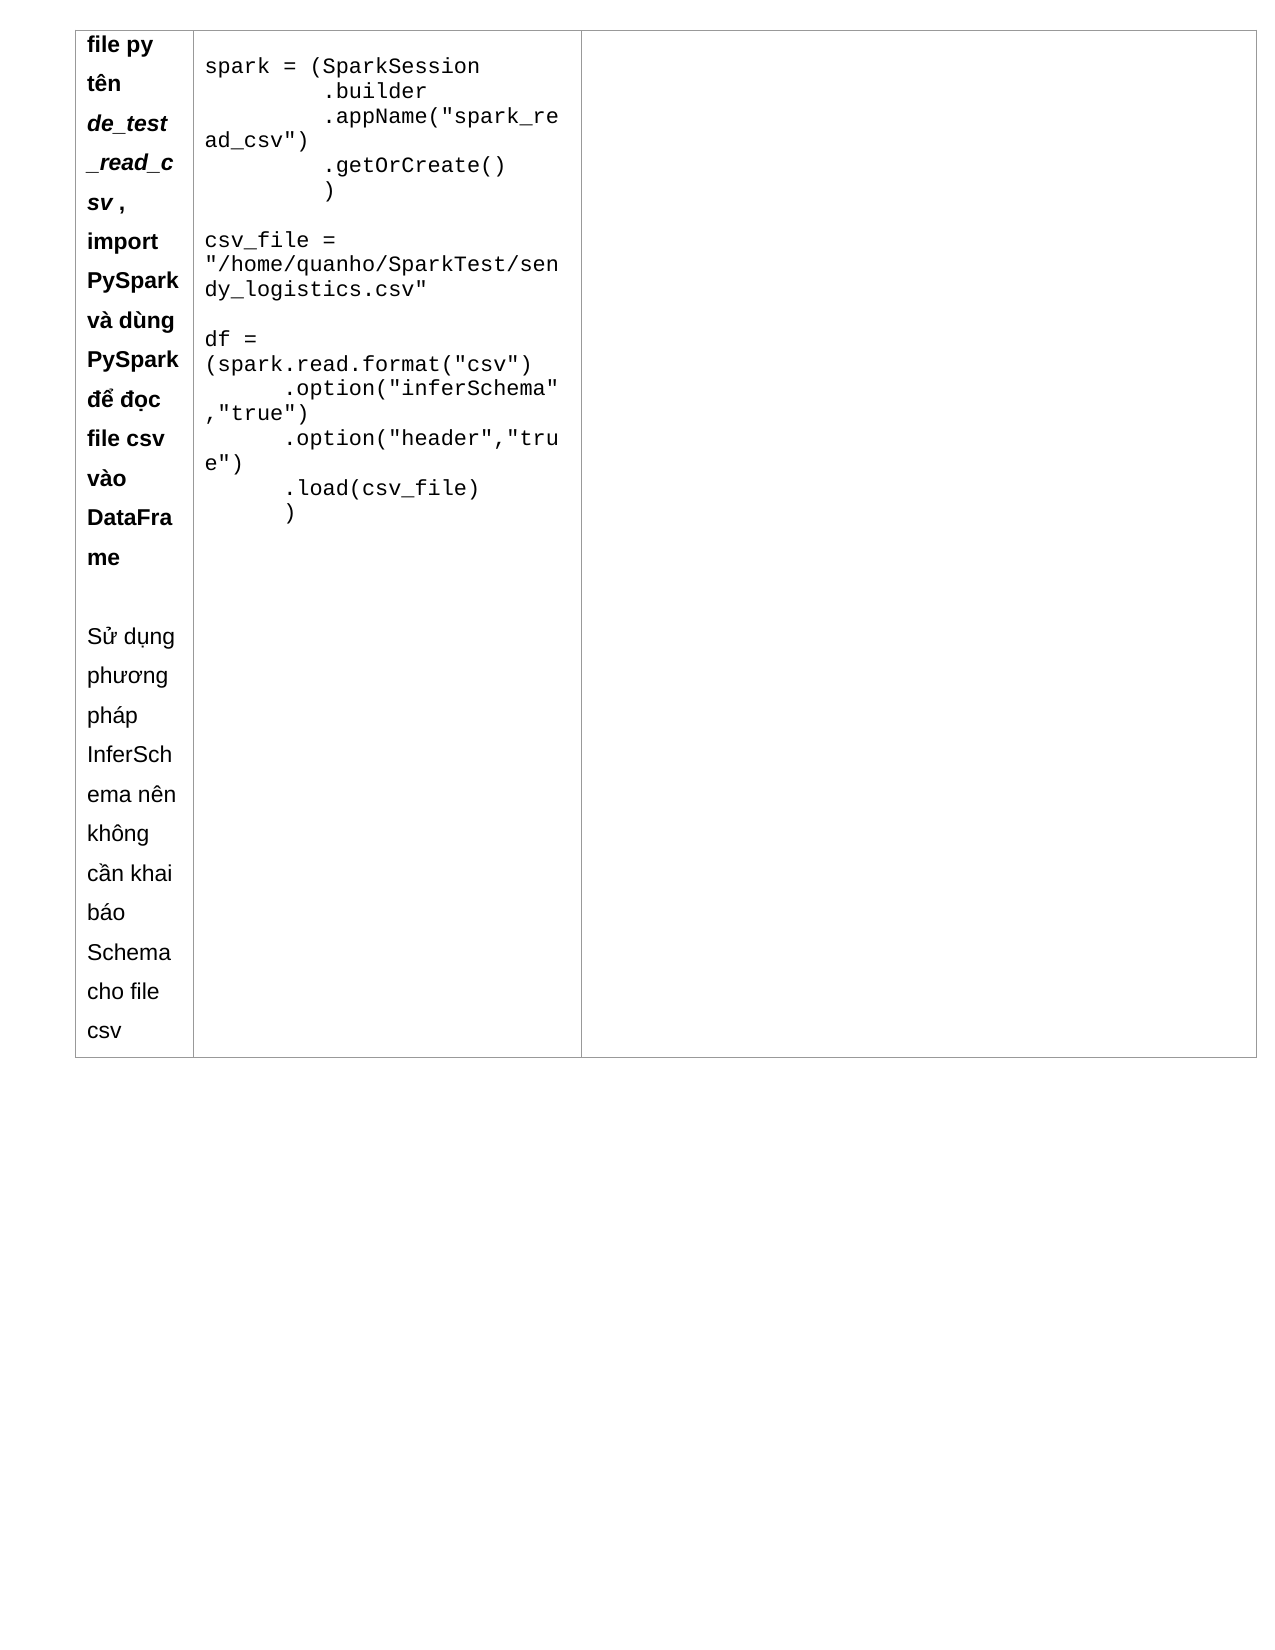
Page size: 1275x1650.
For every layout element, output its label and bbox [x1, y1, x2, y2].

table_cell [76, 31, 193, 1057]
table_cell [582, 31, 1256, 1057]
table_cell [194, 31, 581, 1057]
